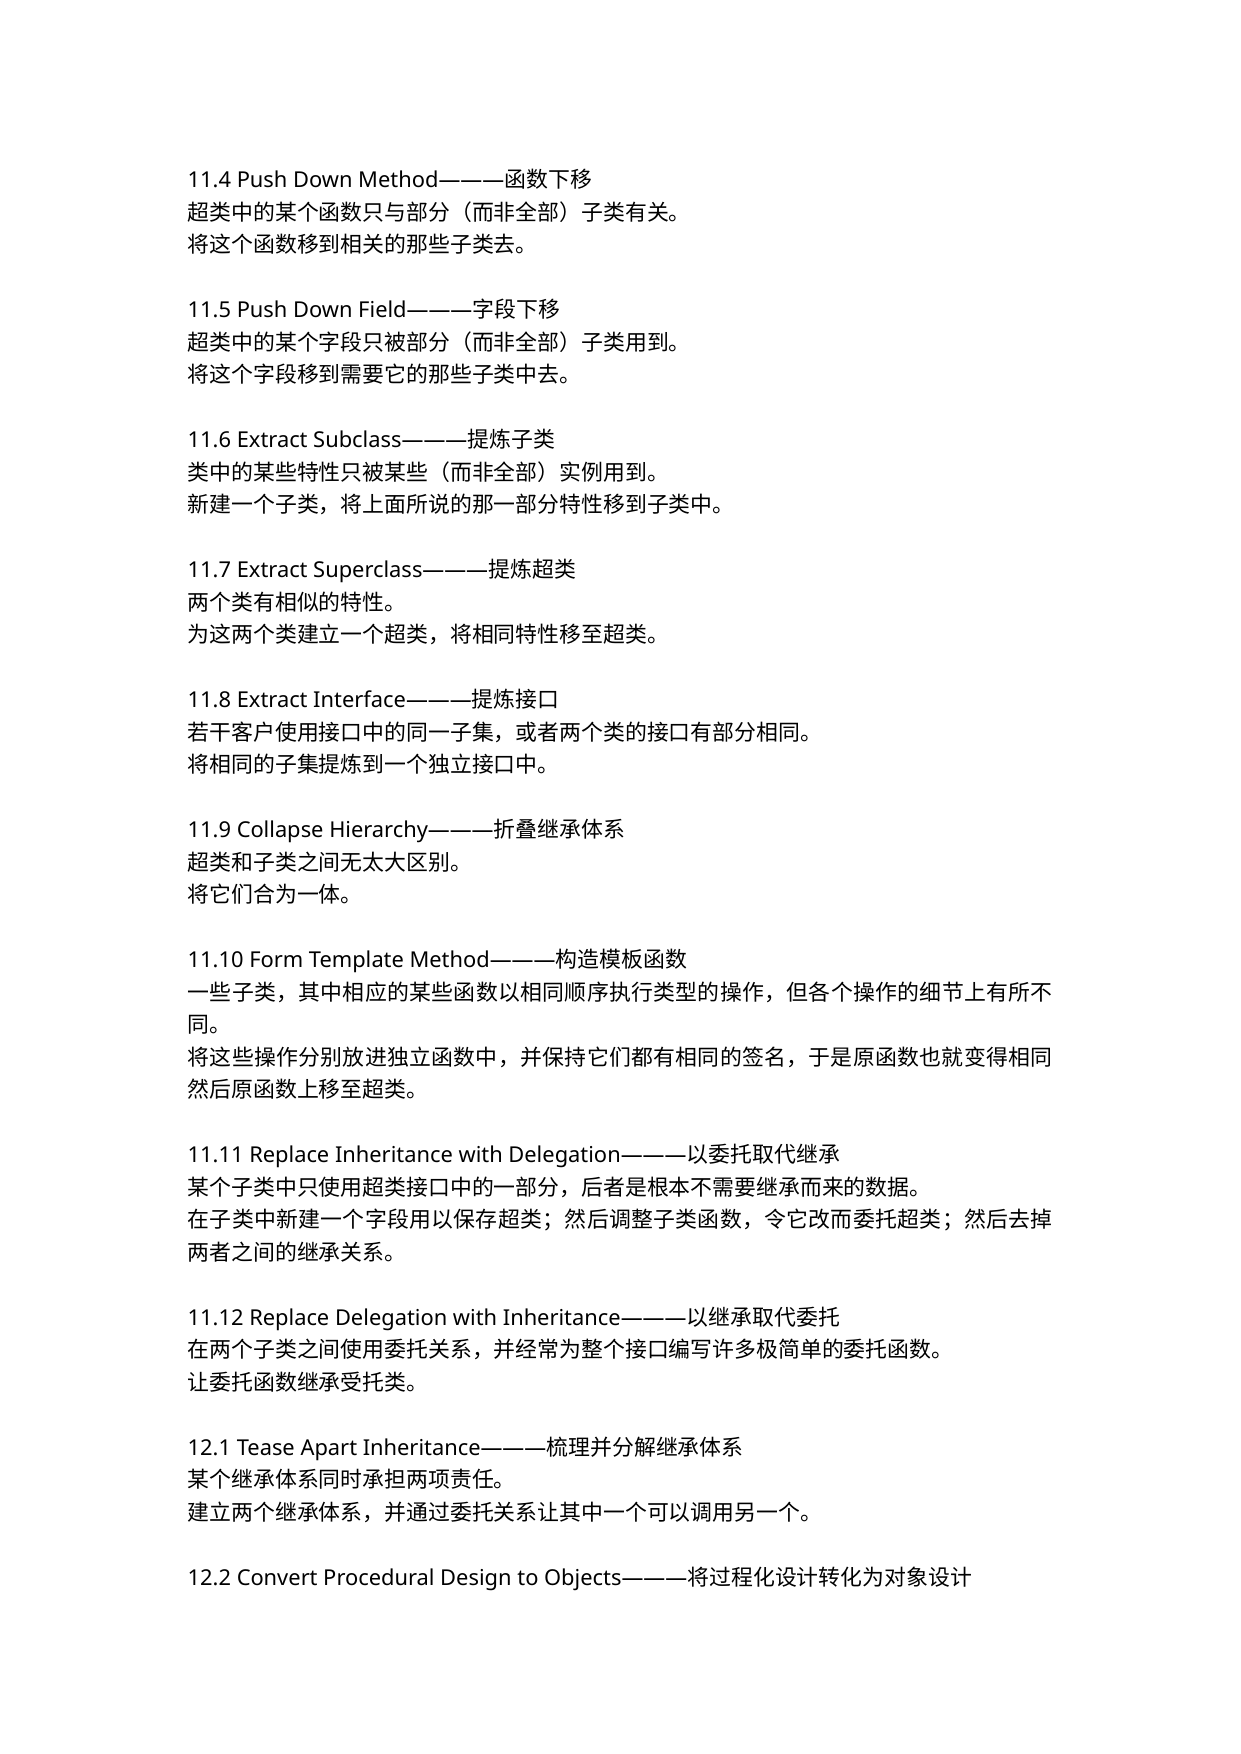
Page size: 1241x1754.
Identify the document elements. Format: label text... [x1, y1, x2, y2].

text 11.7 Extract Superclass———提炼超类 [187, 552, 1053, 584]
text 在子类中新建一个字段用以保存超类；然后调整子类函数，令它改而委托超类；然后去掉两者之间的继承关系。 [187, 1202, 1053, 1267]
text 12.1 Tease Apart Inheritance———梳理并分解继承体系 [187, 1429, 1053, 1462]
text 11.6 Extract Subclass———提炼子类 [187, 422, 1053, 454]
text 11.11 Replace Inheritance with Delegation———以委托取代继承 [187, 1137, 1053, 1169]
text 12.2 Convert Procedural Design to Objects———将过程化设计转化为对象设计 [187, 1559, 1053, 1592]
text 某个子类中只使用超类接口中的一部分，后者是根本不需要继承而来的数据。 [187, 1169, 1053, 1202]
text 为这两个类建立一个超类，将相同特性移至超类。 [187, 617, 1053, 649]
text 让委托函数继承受托类。 [187, 1364, 1053, 1397]
text 11.9 Collapse Hierarchy———折叠继承体系 [187, 812, 1053, 844]
text 将这些操作分别放进独立函数中，并保持它们都有相同的签名，于是原函数也就变得相同。然后原函数上移至超类。 [187, 1039, 1053, 1104]
text 在两个子类之间使用委托关系，并经常为整个接口编写许多极简单的委托函数。 [187, 1332, 1053, 1364]
text 某个继承体系同时承担两项责任。 [187, 1462, 1053, 1494]
text 超类中的某个函数只与部分（而非全部）子类有关。 [187, 194, 1053, 227]
text 新建一个子类，将上面所说的那一部分特性移到子类中。 [187, 487, 1053, 519]
text 将这个字段移到需要它的那些子类中去。 [187, 357, 1053, 389]
text 建立两个继承体系，并通过委托关系让其中一个可以调用另一个。 [187, 1494, 1053, 1527]
text 11.4 Push Down Method———函数下移 [187, 162, 1053, 194]
text 两个类有相似的特性。 [187, 584, 1053, 617]
text 一些子类，其中相应的某些函数以相同顺序执行类型的操作，但各个操作的细节上有所不同。 [187, 974, 1053, 1039]
text 类中的某些特性只被某些（而非全部）实例用到。 [187, 454, 1053, 487]
text 超类和子类之间无太大区别。 [187, 844, 1053, 877]
text 11.8 Extract Interface———提炼接口 [187, 682, 1053, 714]
text 11.10 Form Template Method———构造模板函数 [187, 942, 1053, 974]
text 11.12 Replace Delegation with Inheritance———以继承取代委托 [187, 1299, 1053, 1332]
text 将它们合为一体。 [187, 877, 1053, 909]
text 11.5 Push Down Field———字段下移 [187, 292, 1053, 324]
text 将相同的子集提炼到一个独立接口中。 [187, 747, 1053, 779]
text 若干客户使用接口中的同一子集，或者两个类的接口有部分相同。 [187, 714, 1053, 747]
text 将这个函数移到相关的那些子类去。 [187, 227, 1053, 259]
text 超类中的某个字段只被部分（而非全部）子类用到。 [187, 324, 1053, 357]
